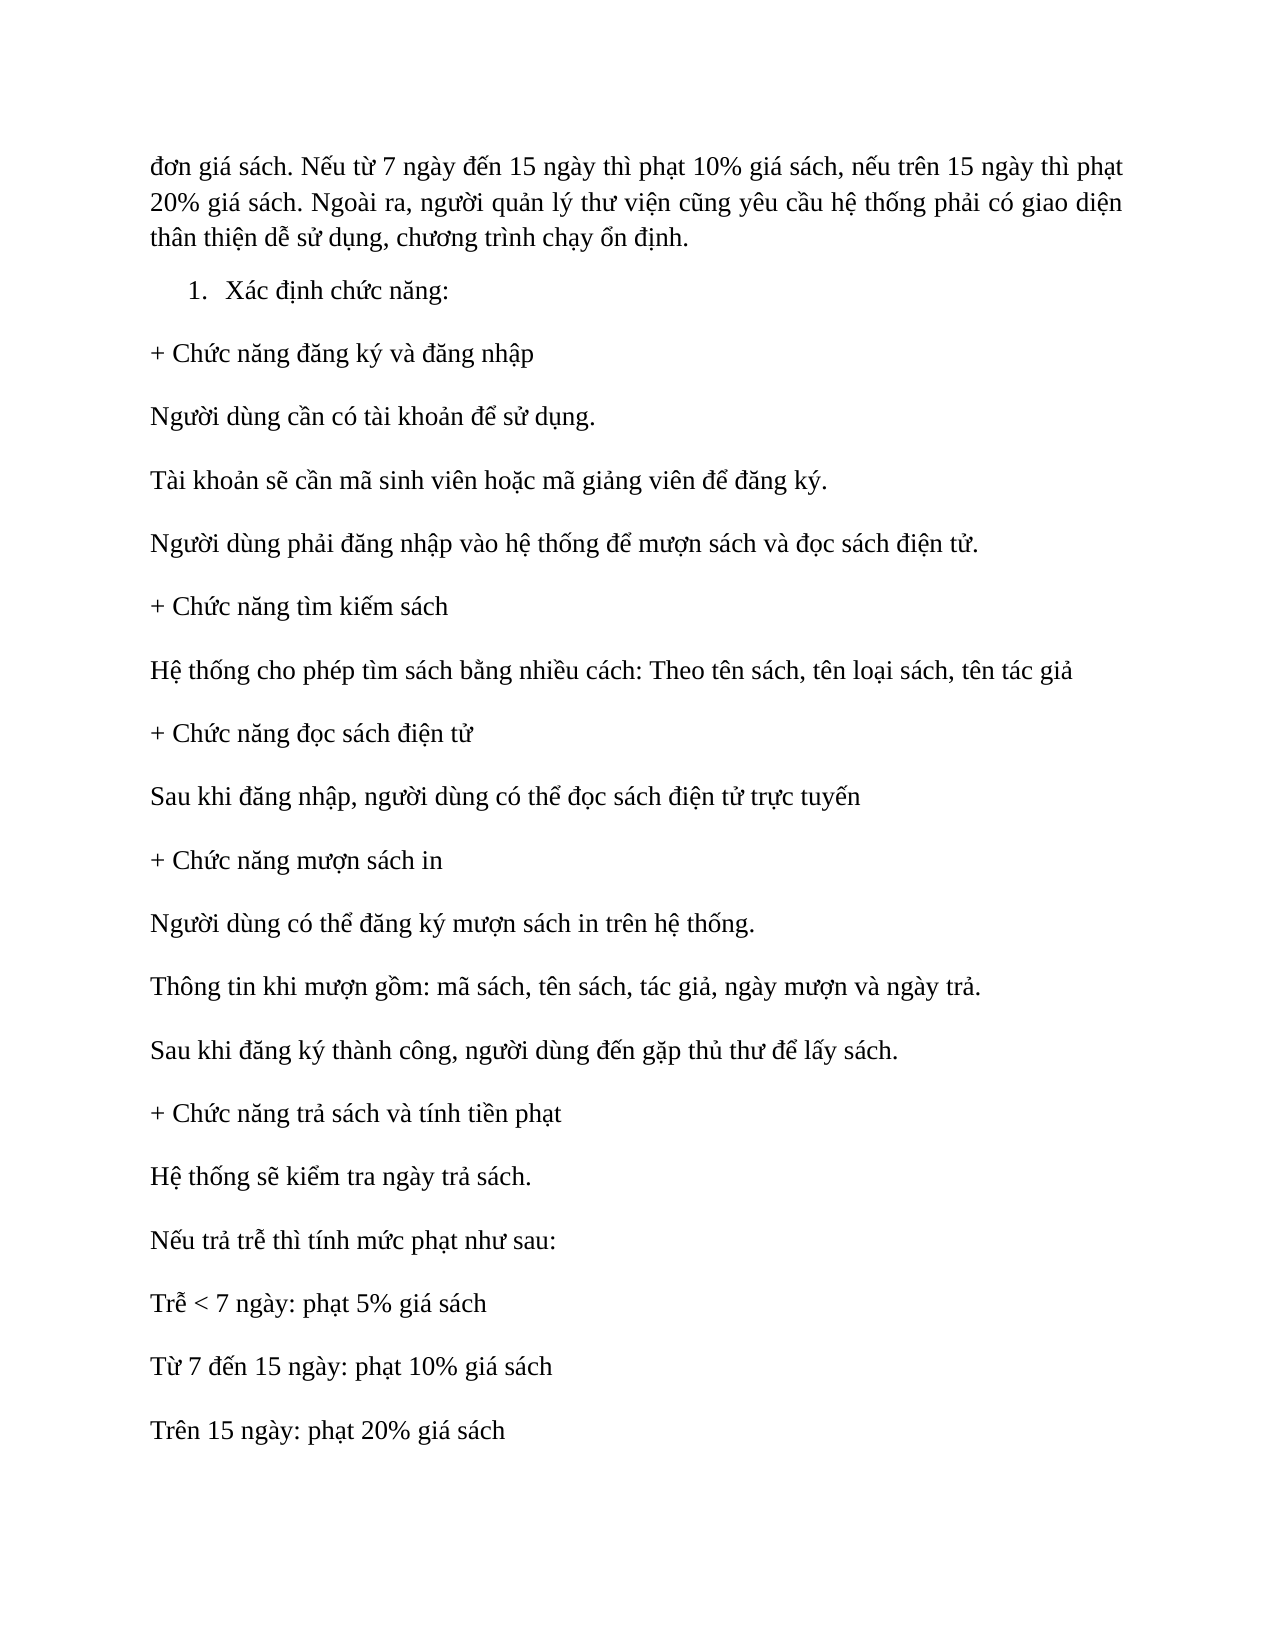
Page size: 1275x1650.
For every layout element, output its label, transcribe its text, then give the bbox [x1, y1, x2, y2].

text Trễ < 7 ngày: phạt 5% giá sách [150, 1287, 1125, 1318]
text Người dùng cần có tài khoản để sử dụng. [150, 401, 1125, 432]
text Người dùng phải đăng nhập vào hệ thống để mượn sách và đọc sách điện tử. [150, 527, 1125, 558]
text Nếu trả trễ thì tính mức phạt như sau: [150, 1224, 1125, 1255]
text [150, 150, 1125, 253]
text Người dùng có thể đăng ký mượn sách in trên hệ thống. [150, 907, 1125, 938]
text + Chức năng đọc sách điện tử [150, 717, 1125, 748]
text + Chức năng đăng ký và đăng nhập [150, 337, 1125, 368]
text Sau khi đăng nhập, người dùng có thể đọc sách điện tử trực tuyến [150, 781, 1125, 812]
text + Chức năng trả sách và tính tiền phạt [150, 1097, 1125, 1128]
text Hệ thống cho phép tìm sách bằng nhiều cách: Theo tên sách, tên loại sách, tên tác giả [150, 654, 1125, 685]
text Thông tin khi mượn gồm: mã sách, tên sách, tác giả, ngày mượn và ngày trả. [150, 971, 1125, 1002]
text Từ 7 đến 15 ngày: phạt 10% giá sách [150, 1351, 1125, 1382]
text Sau khi đăng ký thành công, người dùng đến gặp thủ thư để lấy sách. [150, 1034, 1125, 1065]
list Xác định chức năng: [187, 274, 1125, 305]
text Tài khoản sẽ cần mã sinh viên hoặc mã giảng viên để đăng ký. [150, 464, 1125, 495]
text + Chức năng tìm kiếm sách [150, 591, 1125, 622]
text Hệ thống sẽ kiểm tra ngày trả sách. [150, 1161, 1125, 1192]
text Trên 15 ngày: phạt 20% giá sách [150, 1414, 1125, 1445]
text + Chức năng mượn sách in [150, 844, 1125, 875]
